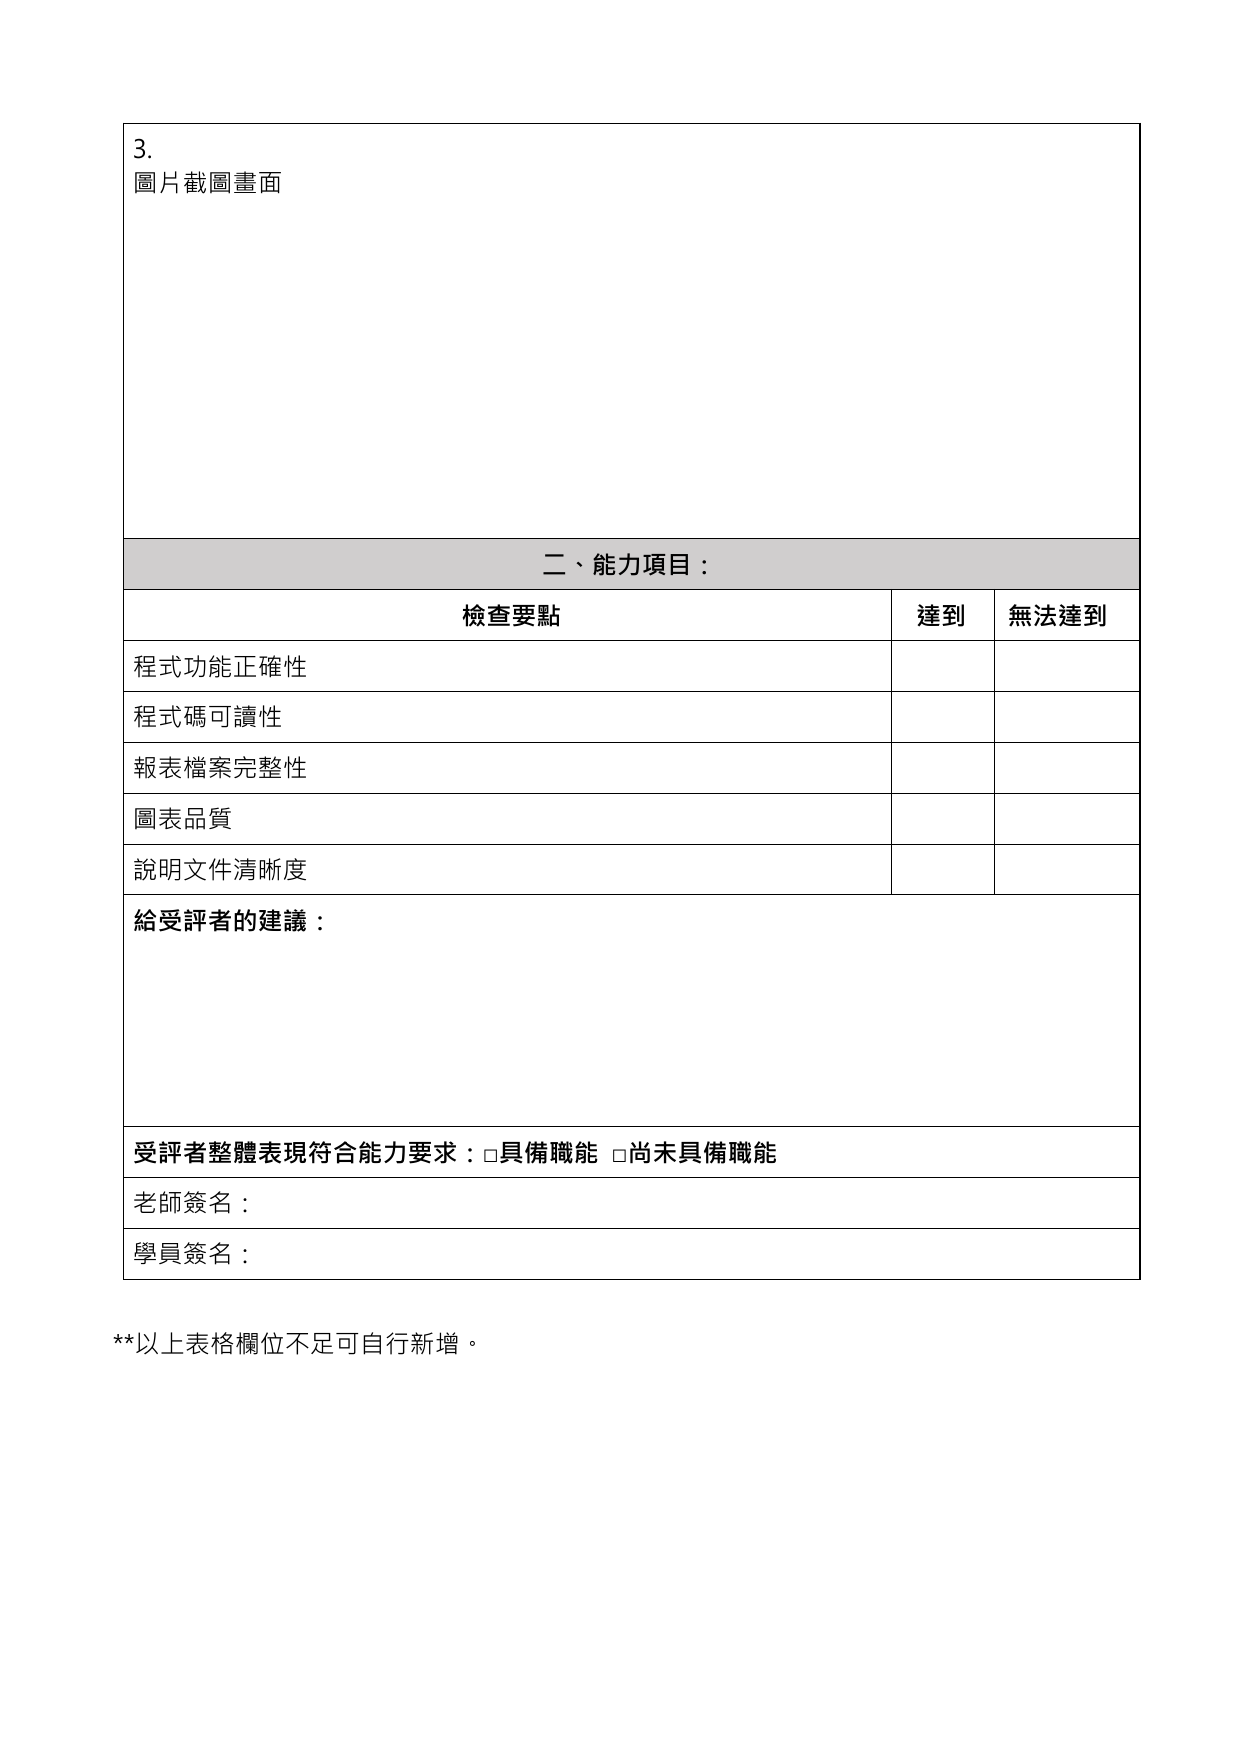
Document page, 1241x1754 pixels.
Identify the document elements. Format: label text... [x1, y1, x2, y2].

table_cell [995, 692, 1139, 742]
table_cell [892, 692, 994, 742]
table_cell 學員簽名： [124, 1229, 1139, 1278]
table_cell 說明文件清晰度 [124, 845, 891, 894]
table_cell 無法達到 [995, 590, 1139, 640]
table_cell [892, 845, 994, 894]
table_cell 給受評者的建議： [124, 895, 1139, 1126]
table_cell 圖表品質 [124, 794, 891, 843]
table_cell [995, 845, 1139, 894]
table_cell 達到 [892, 590, 994, 640]
table_cell [892, 794, 994, 843]
table_cell 二、能力項目： [124, 539, 1139, 589]
table_cell [995, 743, 1139, 792]
text **以上表格欄位不足可自行新增。 [112, 1327, 1128, 1360]
table_cell [892, 743, 994, 792]
table_cell 報表檔案完整性 [124, 743, 891, 792]
table_cell 3. 圖片截圖畫面 [124, 124, 1139, 538]
table_cell 老師簽名： [124, 1178, 1139, 1228]
table_cell [892, 641, 994, 691]
table_cell 程式功能正確性 [124, 641, 891, 691]
table_cell [995, 794, 1139, 843]
table_cell 程式碼可讀性 [124, 692, 891, 742]
table_cell 受評者整體表現符合能力要求：□具備職能 □尚未具備職能 [124, 1127, 1139, 1177]
table_cell [995, 641, 1139, 691]
table_cell 檢查要點 [124, 590, 891, 640]
